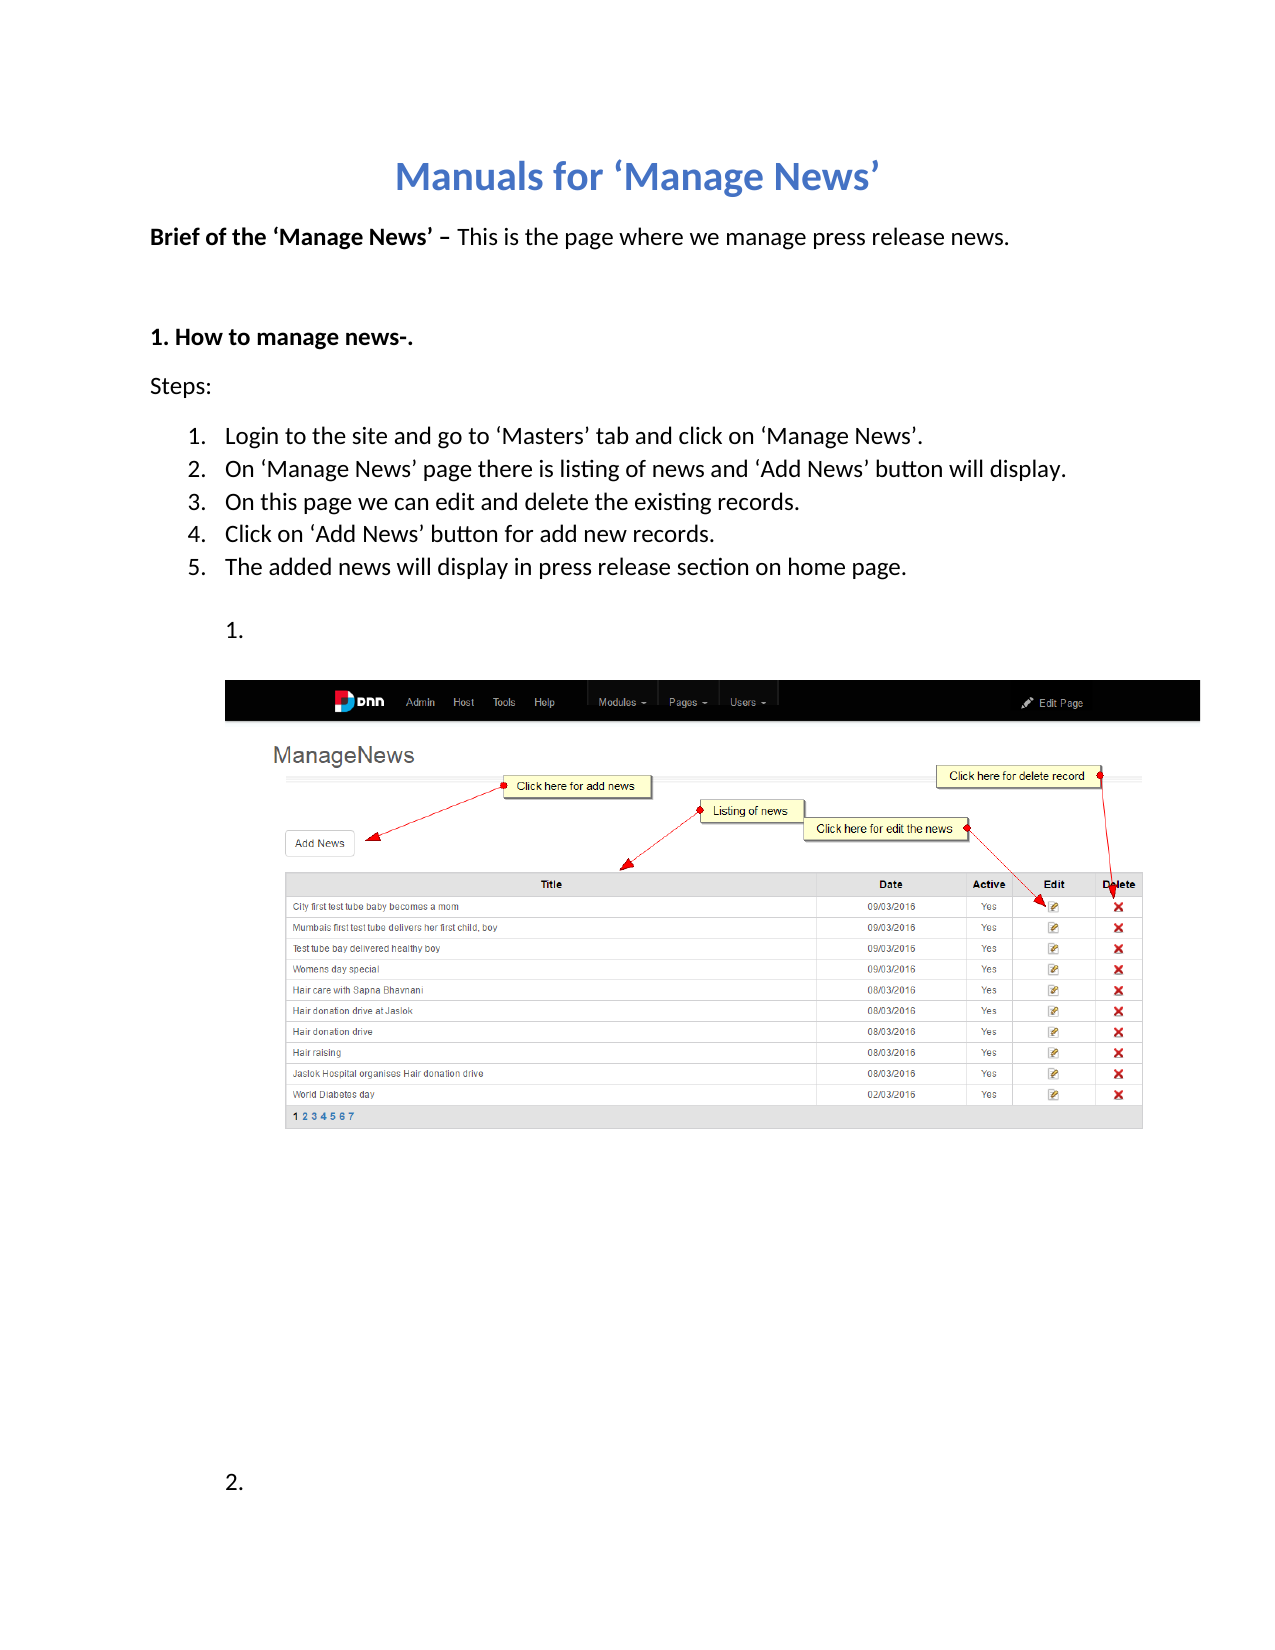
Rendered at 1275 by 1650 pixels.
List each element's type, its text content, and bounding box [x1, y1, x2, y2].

list Login to the site and go to ‘Masters’ tab and click on ‘Manage News’. [187, 420, 1125, 450]
list The added news will display in press release section on home page. [187, 552, 1125, 582]
list On ‘Manage News’ page there is listing of news and ‘Add News’ button will display. [187, 453, 1125, 483]
list Click on ‘Add News’ button for add new records. [187, 519, 1125, 549]
list On this page we can edit and delete the existing records. [187, 486, 1125, 516]
text Manuals for ‘Manage News’ [150, 150, 1125, 201]
text Steps: [150, 370, 1125, 401]
text Brief of the ‘Manage News’ – This is the page where we manage press release news. [150, 222, 1125, 252]
picture [225, 680, 1200, 1136]
list 2. [225, 1467, 1125, 1497]
list 1. [225, 615, 1125, 645]
text 1. How to manage news-. [150, 321, 1125, 351]
